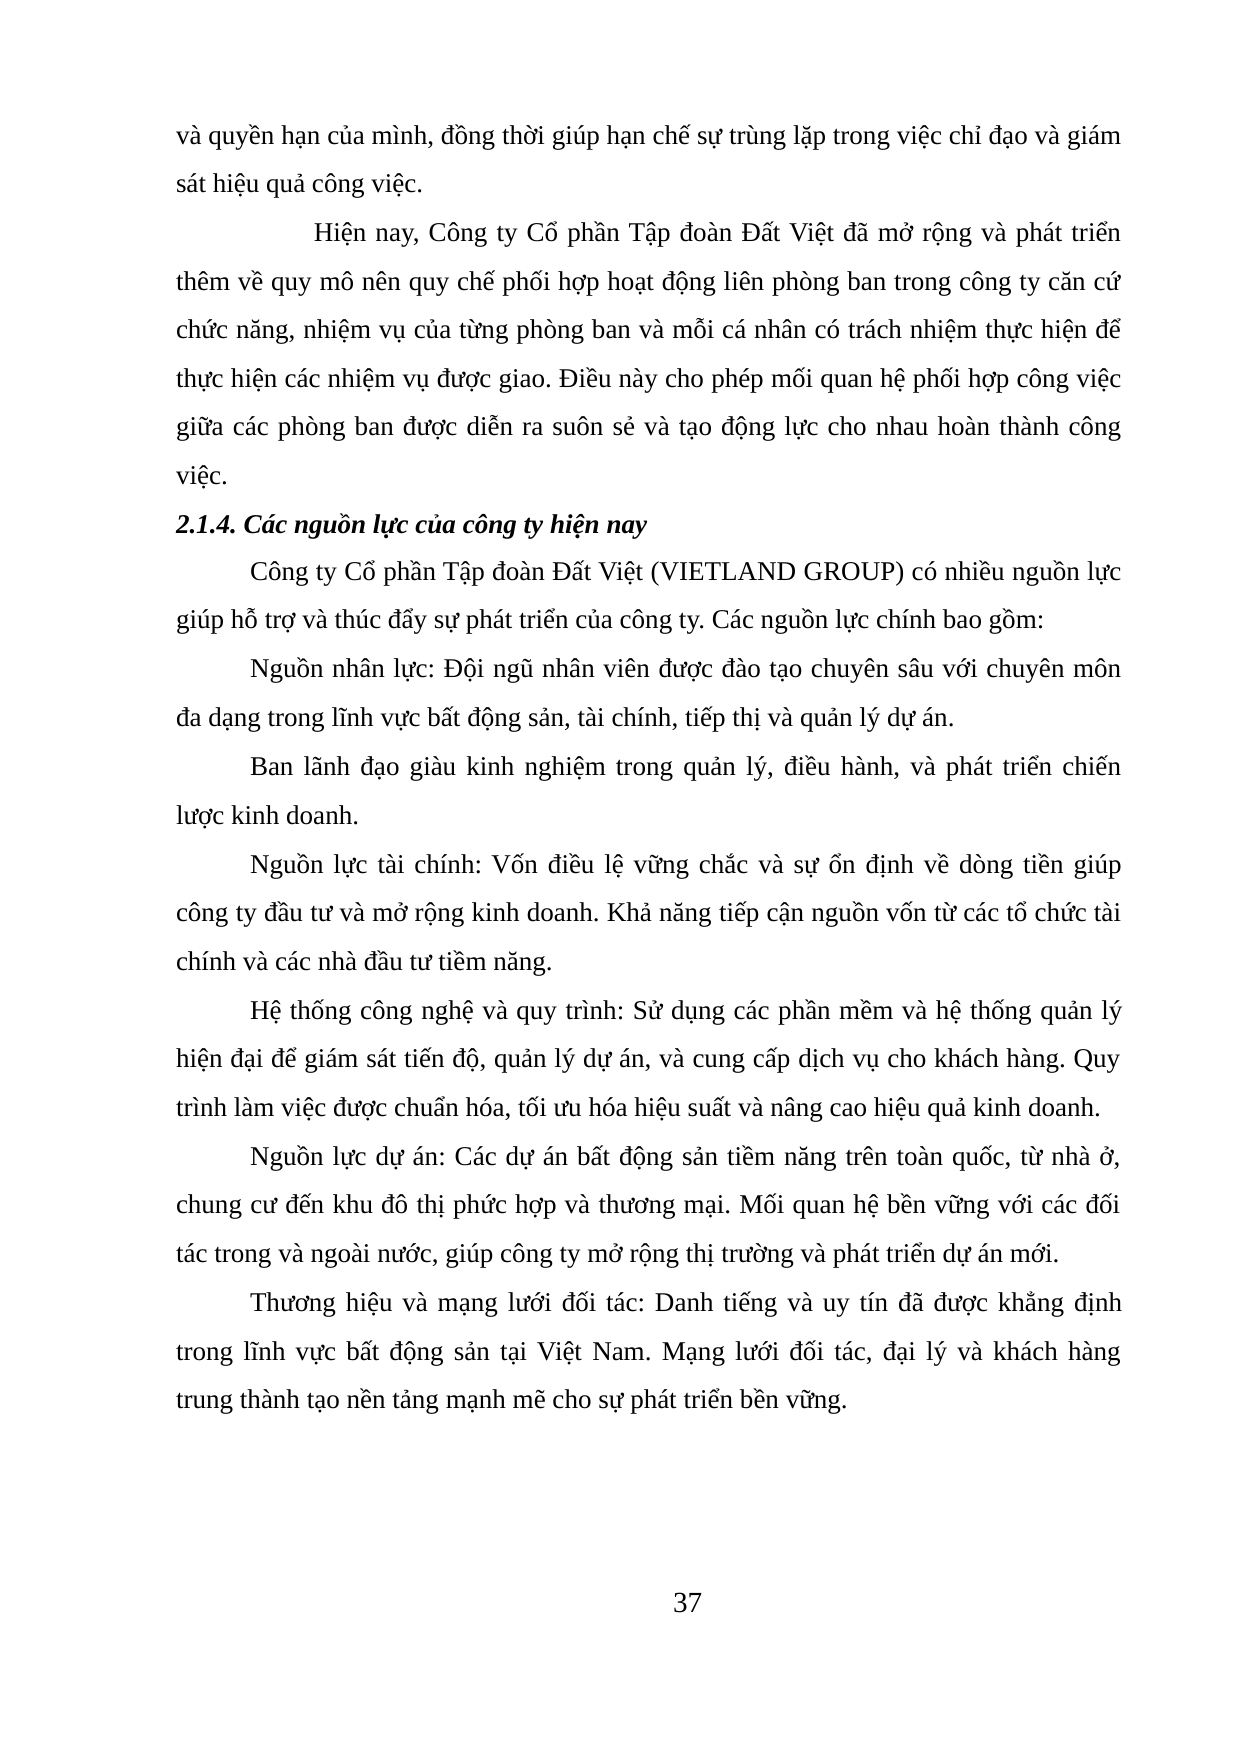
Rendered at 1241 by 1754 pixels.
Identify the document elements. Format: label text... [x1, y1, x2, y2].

text Ban lãnh đạo giàu kinh nghiệm trong quản lý, điều hành, và phát triển chiến lược kinh doanh. [176, 750, 1123, 830]
subtitle 2.1.4. Các nguồn lực của công ty hiện nay [176, 508, 1123, 539]
text Nguồn nhân lực: Đội ngũ nhân viên được đào tạo chuyên sâu với chuyên môn đa dạng trong lĩnh vực bất động sản, tài chính, tiếp thị và quản lý dự án. [176, 653, 1123, 732]
text Nguồn lực tài chính: Vốn điều lệ vững chắc và sự ổn định về dòng tiền giúp công ty đầu tư và mở rộng kinh doanh. Khả năng tiếp cận nguồn vốn từ các tổ chức tài chính và các nhà đầu tư tiềm năng. [176, 848, 1123, 976]
text Công ty Cổ phần Tập đoàn Đất Việt (VIETLAND GROUP) có nhiều nguồn lực giúp hỗ trợ và thúc đẩy sự phát triển của công ty. Các nguồn lực chính bao gồm: [176, 555, 1123, 635]
text Thương hiệu và mạng lưới đối tác: Danh tiếng và uy tín đã được khẳng định trong lĩnh vực bất động sản tại Việt Nam. Mạng lưới đối tác, đại lý và khách hàng trung thành tạo nền tảng mạnh mẽ cho sự phát triển bền vững. [176, 1286, 1123, 1414]
text Hệ thống công nghệ và quy trình: Sử dụng các phần mềm và hệ thống quản lý hiện đại để giám sát tiến độ, quản lý dự án, và cung cấp dịch vụ cho khách hàng. Quy trình làm việc được chuẩn hóa, tối ưu hóa hiệu suất và nâng cao hiệu quả kinh doanh. [176, 994, 1123, 1122]
text Hiện nay, Công ty Cổ phần Tập đoàn Đất Việt đã mở rộng và phát triển thêm về quy mô nên quy chế phối hợp hoạt động liên phòng ban trong công ty căn cứ chức năng, nhiệm vụ của từng phòng ban và mỗi cá nhân có trách nhiệm thực hiện để thực hiện các nhiệm vụ được giao. Điều này cho phép mối quan hệ phối hợp công việc giữa các phòng ban được diễn ra suôn sẻ và tạo động lực cho nhau hoàn thành công việc. [176, 216, 1123, 490]
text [176, 119, 1123, 198]
text Nguồn lực dự án: Các dự án bất động sản tiềm năng trên toàn quốc, từ nhà ở, chung cư đến khu đô thị phức hợp và thương mại. Mối quan hệ bền vững với các đối tác trong và ngoài nước, giúp công ty mở rộng thị trường và phát triển dự án mới. [176, 1140, 1123, 1268]
